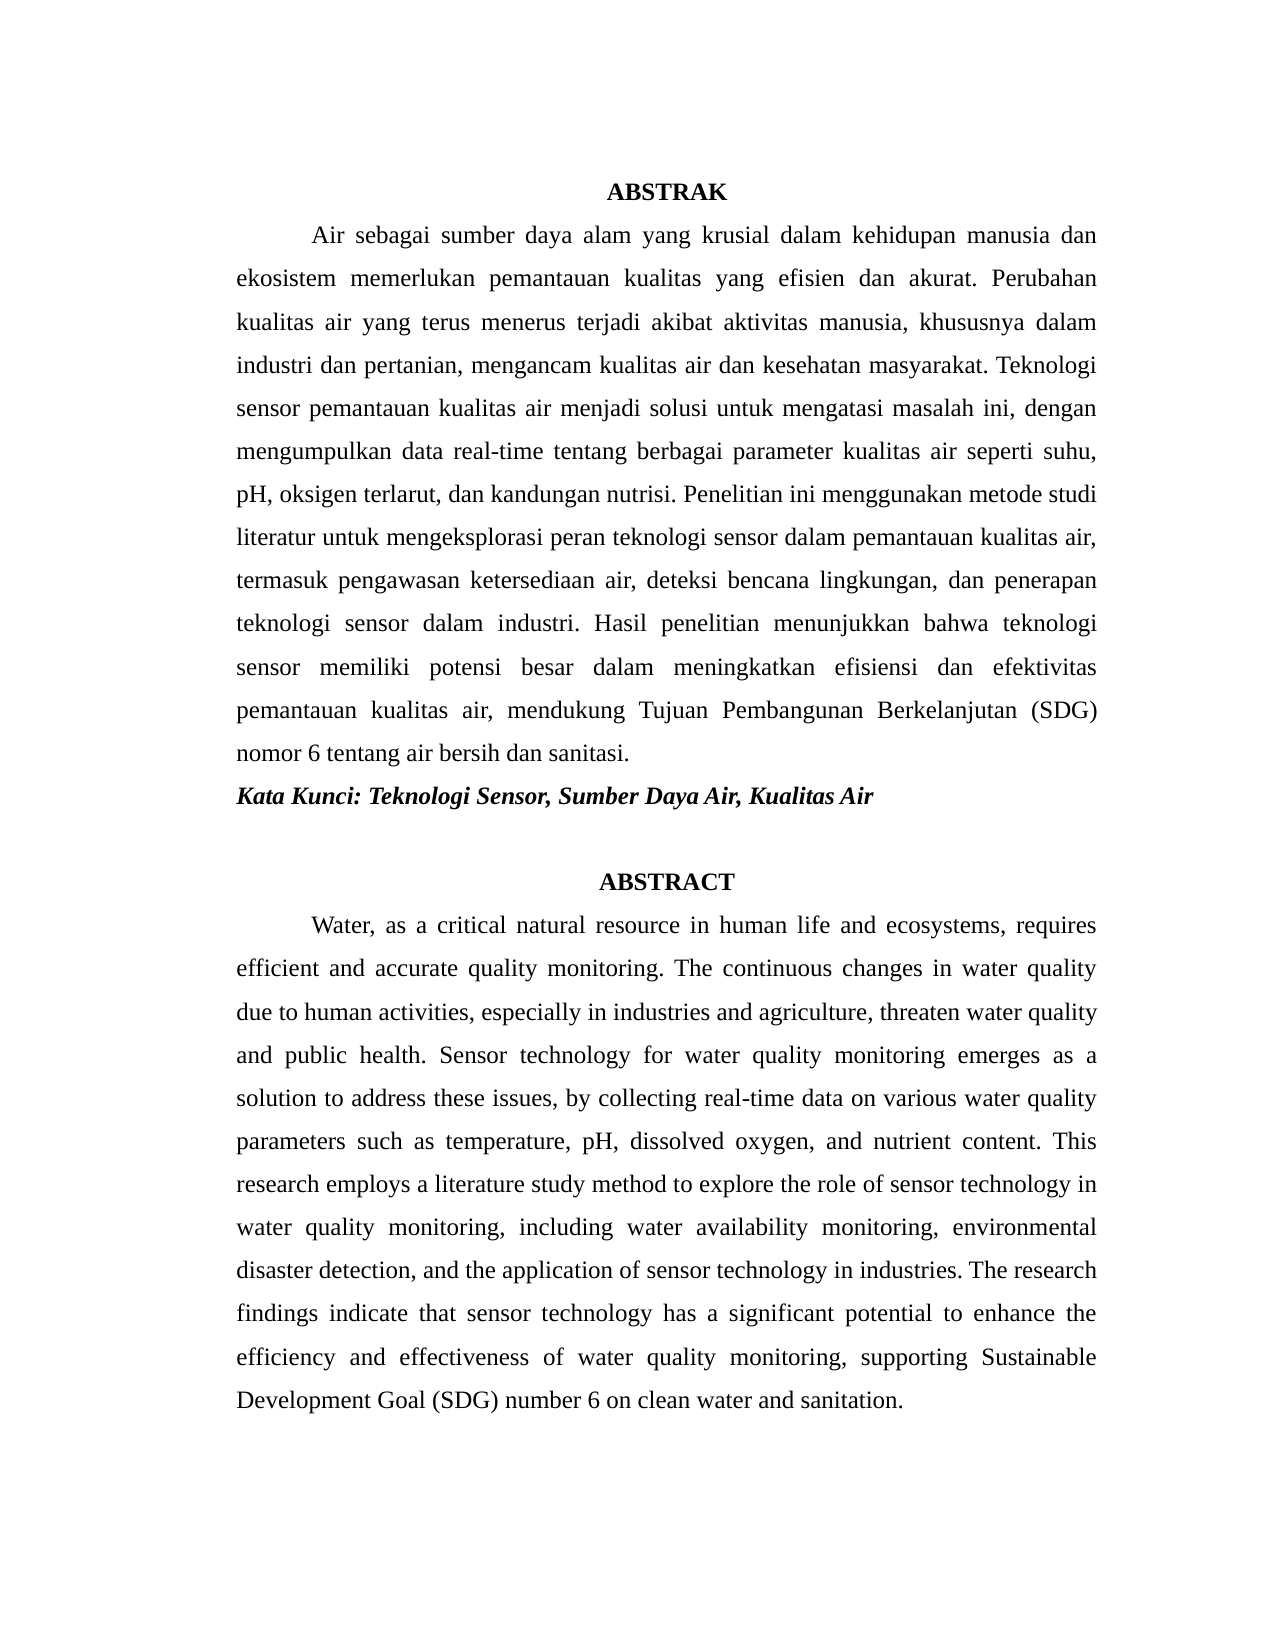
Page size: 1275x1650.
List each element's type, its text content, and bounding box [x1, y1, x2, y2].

text Water, as a critical natural resource in human life and ecosystems, requires efficient and accurate quality monitoring. The continuous changes in water quality due to human activities, especially in industries and agriculture, threaten water quality and public health. Sensor technology for water quality monitoring emerges as a solution to address these issues, by collecting real-time data on various water quality parameters such as temperature, pH, dissolved oxygen, and nutrient content. This research employs a literature study method to explore the role of sensor technology in water quality monitoring, including water availability monitoring, environmental disaster detection, and the application of sensor technology in industries. The research findings indicate that sensor technology has a significant potential to enhance the efficiency and effectiveness of water quality monitoring, supporting Sustainable Development Goal (SDG) number 6 on clean water and sanitation. [236, 910, 1098, 1413]
text ABSTRACT [236, 867, 1098, 896]
text Kata Kunci: Teknologi Sensor, Sumber Daya Air, Kualitas Air [236, 781, 1098, 810]
text ABSTRAK [236, 177, 1098, 206]
text Air sebagai sumber daya alam yang krusial dalam kehidupan manusia dan ekosistem memerlukan pemantauan kualitas yang efisien dan akurat. Perubahan kualitas air yang terus menerus terjadi akibat aktivitas manusia, khususnya dalam industri dan pertanian, mengancam kualitas air dan kesehatan masyarakat. Teknologi sensor pemantauan kualitas air menjadi solusi untuk mengatasi masalah ini, dengan mengumpulkan data real-time tentang berbagai parameter kualitas air seperti suhu, pH, oksigen terlarut, dan kandungan nutrisi. Penelitian ini menggunakan metode studi literatur untuk mengeksplorasi peran teknologi sensor dalam pemantauan kualitas air, termasuk pengawasan ketersediaan air, deteksi bencana lingkungan, dan penerapan teknologi sensor dalam industri. Hasil penelitian menunjukkan bahwa teknologi sensor memiliki potensi besar dalam meningkatkan efisiensi dan efektivitas pemantauan kualitas air, mendukung Tujuan Pembangunan Berkelanjutan (SDG) nomor 6 tentang air bersih dan sanitasi. [236, 220, 1098, 767]
